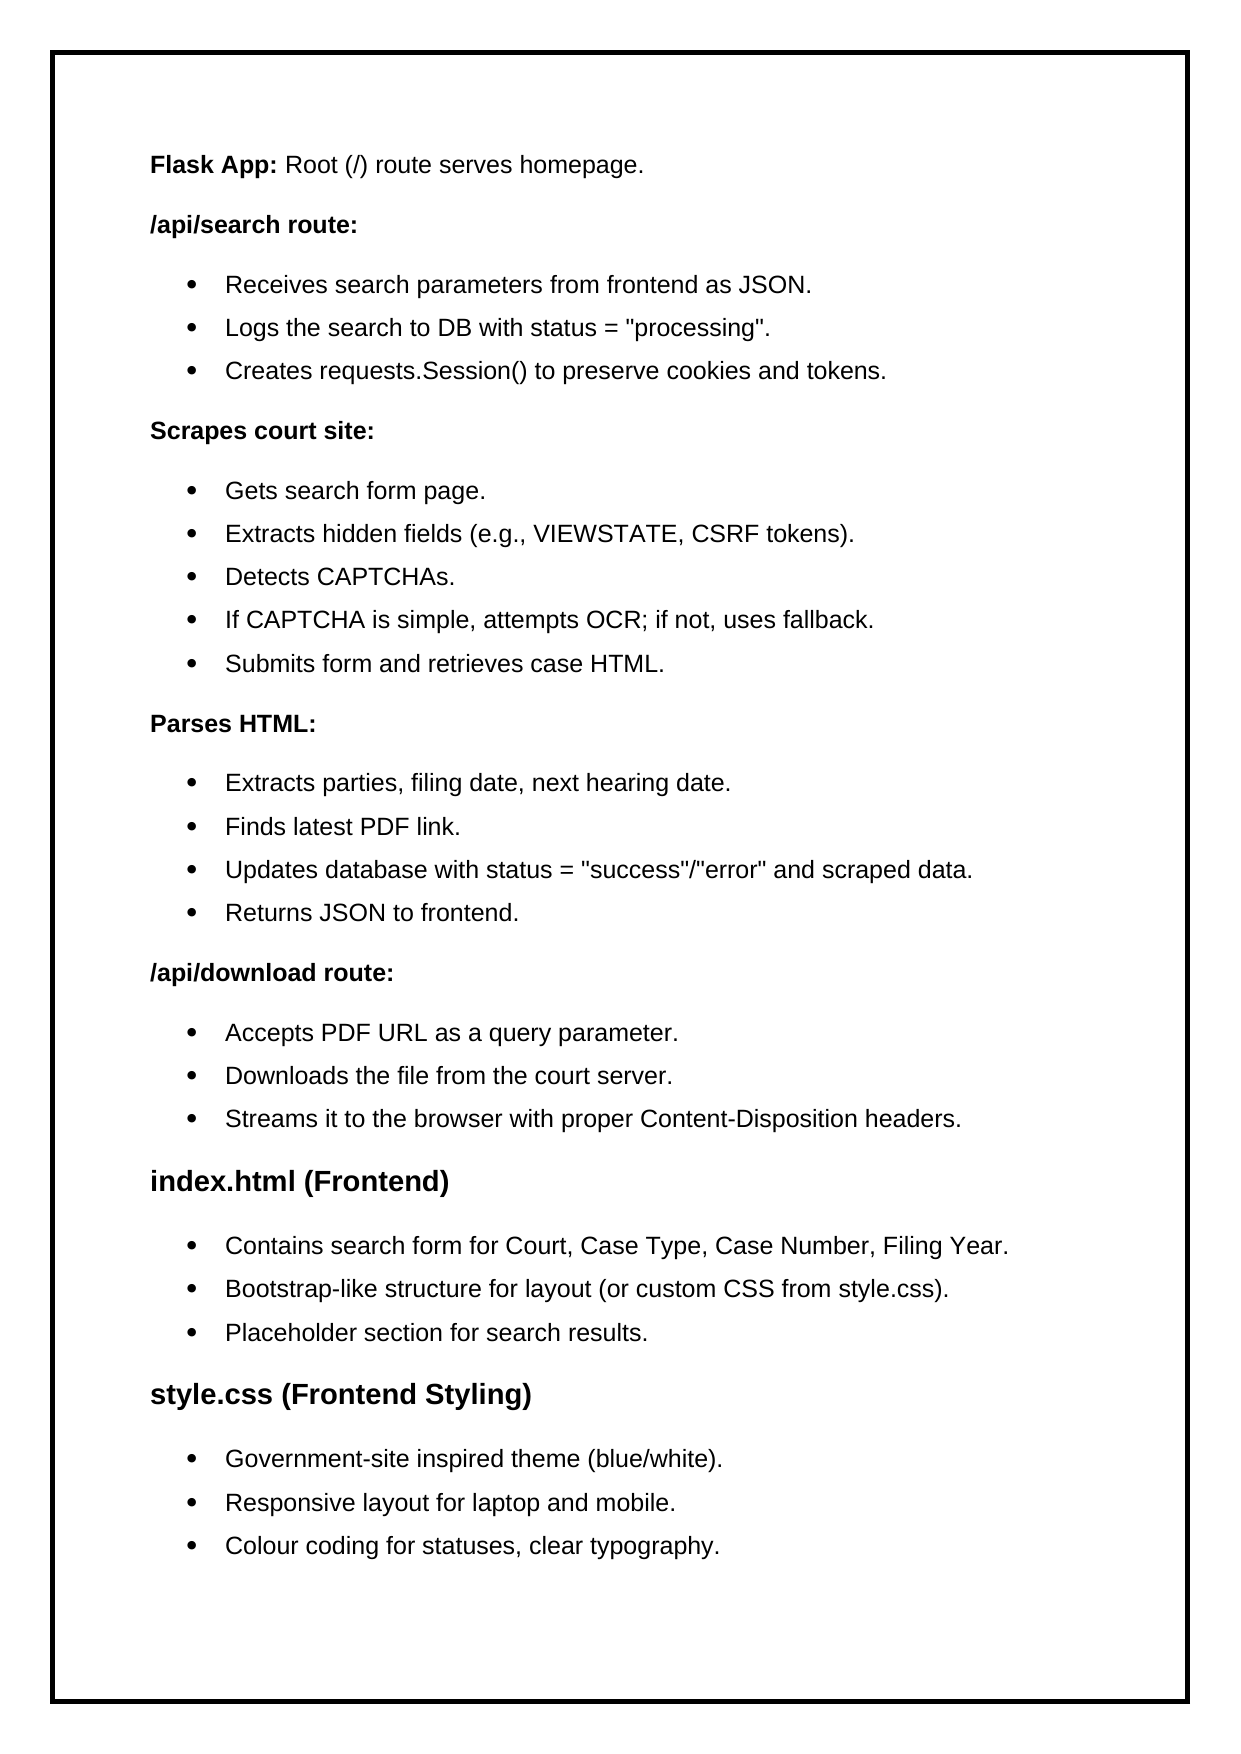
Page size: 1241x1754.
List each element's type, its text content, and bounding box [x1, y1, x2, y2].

list Returns JSON to frontend. [187, 898, 1090, 927]
list Government-site inspired theme (blue/white). [187, 1444, 1090, 1473]
list Submits form and retrieves case HTML. [187, 649, 1090, 677]
list Finds latest PDF link. [187, 812, 1090, 840]
list Placeholder section for search results. [187, 1317, 1090, 1346]
list Detects CAPTCHAs. [187, 562, 1090, 591]
list Extracts hidden fields (e.g., VIEWSTATE, CSRF tokens). [187, 519, 1090, 548]
list Extracts parties, filing date, next hearing date. [187, 768, 1090, 797]
list Contains search form for Court, Case Type, Case Number, Filing Year. [187, 1231, 1090, 1260]
list Gets search form page. [187, 476, 1090, 504]
list Responsive layout for laptop and mobile. [187, 1488, 1090, 1516]
list Updates database with status = "success"/"error" and scraped data. [187, 855, 1090, 884]
text Scrapes court site: [150, 416, 1090, 445]
list Accepts PDF URL as a query parameter. [187, 1018, 1090, 1047]
list Downloads the file from the court server. [187, 1061, 1090, 1090]
text Parses HTML: [150, 708, 1090, 737]
list Bootstrap-like structure for layout (or custom CSS from style.css). [187, 1274, 1090, 1303]
list If CAPTCHA is simple, attempts OCR; if not, uses fallback. [187, 605, 1090, 634]
list Streams it to the browser with proper Content-Disposition headers. [187, 1104, 1090, 1133]
text Flask App: Root (/) route serves homepage. [150, 150, 1090, 179]
text style.css (Frontend Styling) [150, 1377, 1090, 1411]
list Colour coding for statuses, clear typography. [187, 1531, 1090, 1560]
list Logs the search to DB with status = "processing". [187, 313, 1090, 342]
text /api/download route: [150, 958, 1090, 987]
list Receives search parameters from frontend as JSON. [187, 269, 1090, 298]
list Creates requests.Session() to preserve cookies and tokens. [187, 356, 1090, 385]
text /api/search route: [150, 210, 1090, 238]
text index.html (Frontend) [150, 1164, 1090, 1198]
